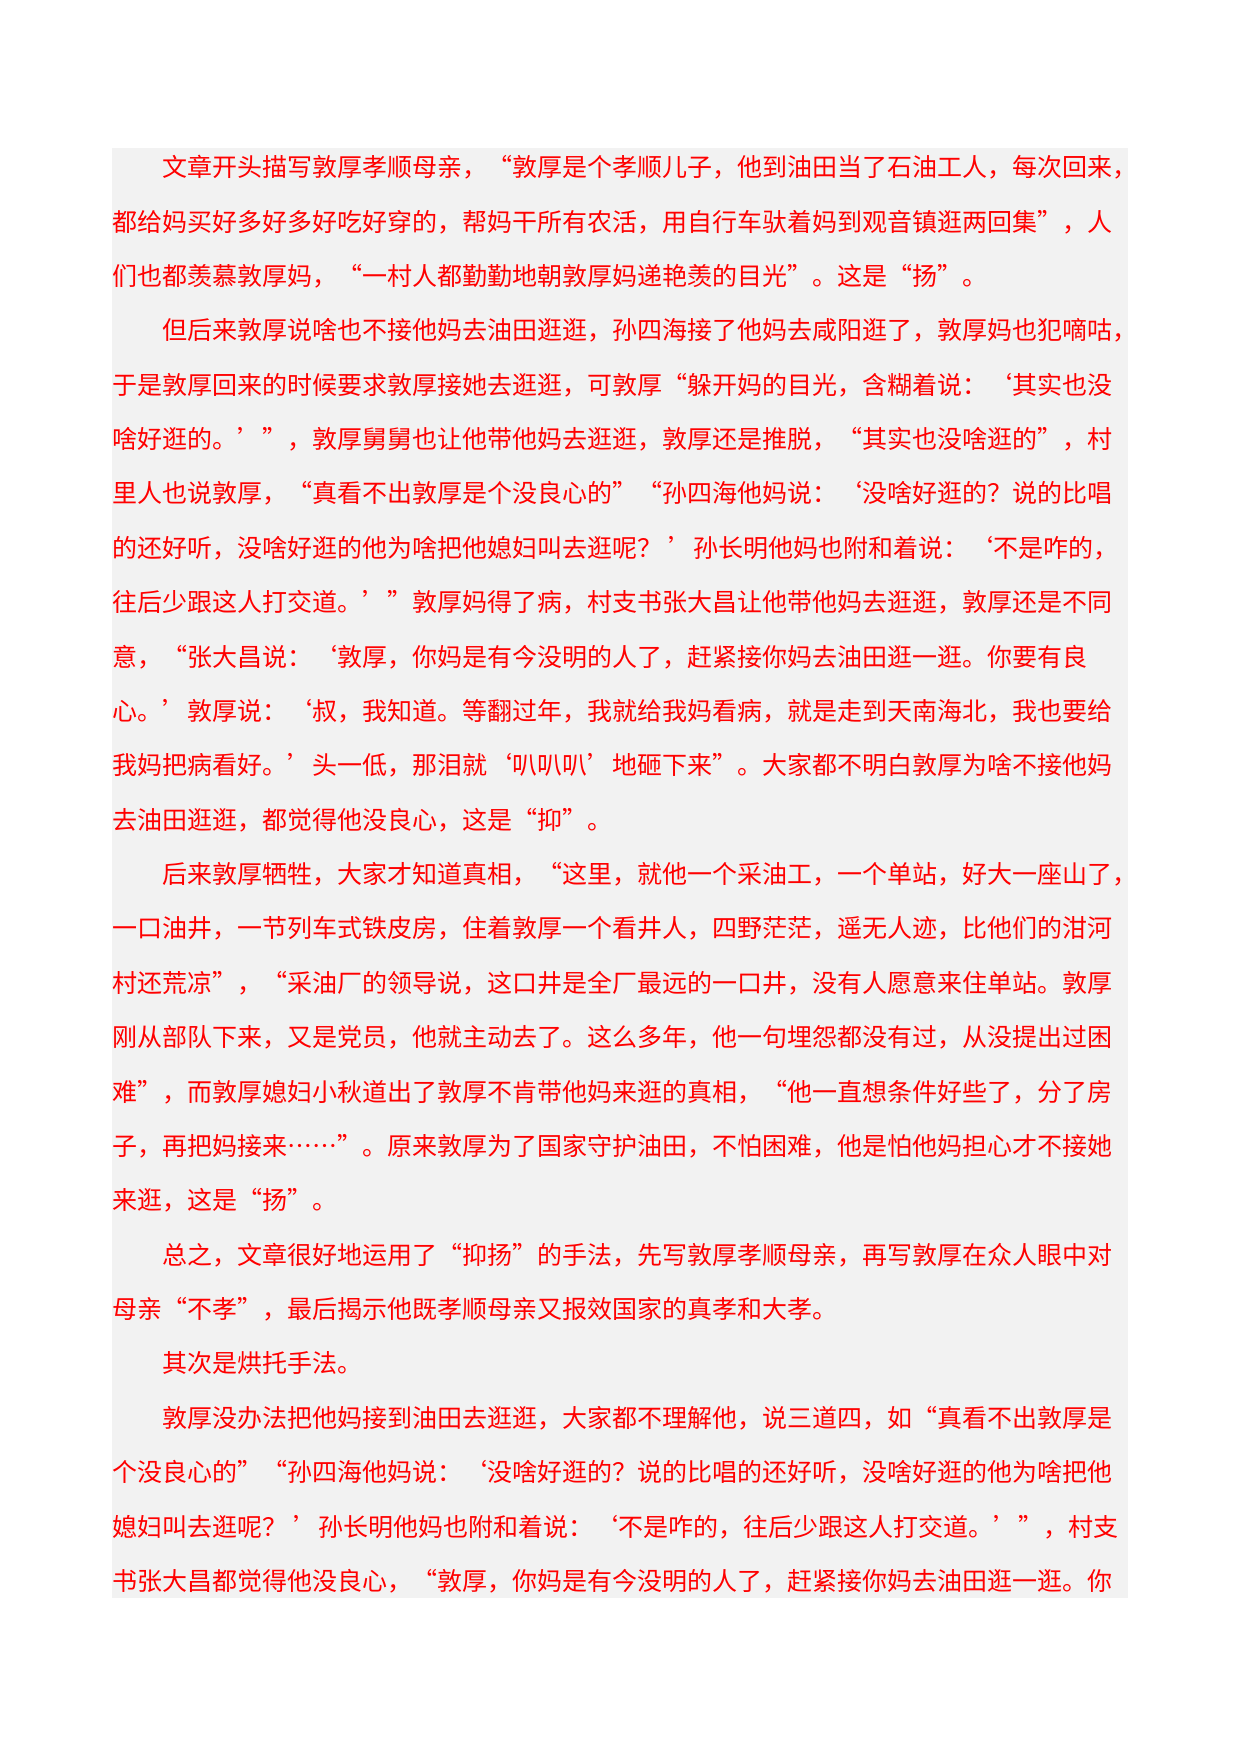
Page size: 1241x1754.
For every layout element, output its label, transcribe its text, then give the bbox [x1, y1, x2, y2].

text 总之，文章很好地运用了“抑扬”的手法，先写敦厚孝顺母亲，再写敦厚在众人眼中对母亲“不孝”，最后揭示他既孝顺母亲又报效国家的真孝和大孝。 [112, 1235, 1128, 1326]
text 但后来敦厚说啥也不接他妈去油田逛逛，孙四海接了他妈去咸阳逛了，敦厚妈也犯嘀咕，于是敦厚回来的时候要求敦厚接她去逛逛，可敦厚“躲开妈的目光，含糊着说：‘其实也没啥好逛的。’”，敦厚舅舅也让他带他妈去逛逛，敦厚还是推脱，“其实也没啥逛的”，村里人也说敦厚，“真看不出敦厚是个没良心的”“孙四海他妈说：‘没啥好逛的？说的比唱的还好听，没啥好逛的他为啥把他媳妇叫去逛呢？ ’孙长明他妈也附和着说：‘不是咋的，往后少跟这人打交道。’”敦厚妈得了病，村支书张大昌让他带他妈去逛逛，敦厚还是不同意，“张大昌说：‘敦厚，你妈是有今没明的人了，赶紧接你妈去油田逛一逛。你要有良心。’敦厚说：‘叔，我知道。等翻过年，我就给我妈看病，就是走到天南海北，我也要给我妈把病看好。’头一低，那泪就‘叭叭叭’地砸下来”。大家都不明白敦厚为啥不接他妈去油田逛逛，都觉得他没良心，这是“抑”。 [112, 311, 1128, 836]
text 后来敦厚牺牲，大家才知道真相，“这里，就他一个采油工，一个单站，好大一座山了，一口油井，一节列车式铁皮房，住着敦厚一个看井人，四野茫茫，遥无人迹，比他们的泔河村还荒凉”，“采油厂的领导说，这口井是全厂最远的一口井，没有人愿意来住单站。敦厚刚从部队下来，又是党员，他就主动去了。这么多年，他一句埋怨都没有过，从没提出过困难”，而敦厚媳妇小秋道出了敦厚不肯带他妈来逛的真相，“他一直想条件好些了，分了房子，再把妈接来……”。原来敦厚为了国家守护油田，不怕困难，他是怕他妈担心才不接她来逛，这是“扬”。 [112, 854, 1128, 1217]
text 文章开头描写敦厚孝顺母亲，“敦厚是个孝顺儿子，他到油田当了石油工人，每次回来，都给妈买好多好多好吃好穿的，帮妈干所有农活，用自行车驮着妈到观音镇逛两回集”，人们也都羡慕敦厚妈，“一村人都勤勤地朝敦厚妈递艳羡的目光”。这是“扬”。 [112, 148, 1128, 293]
text 其次是烘托手法。 [112, 1344, 1128, 1380]
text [112, 1398, 1128, 1598]
